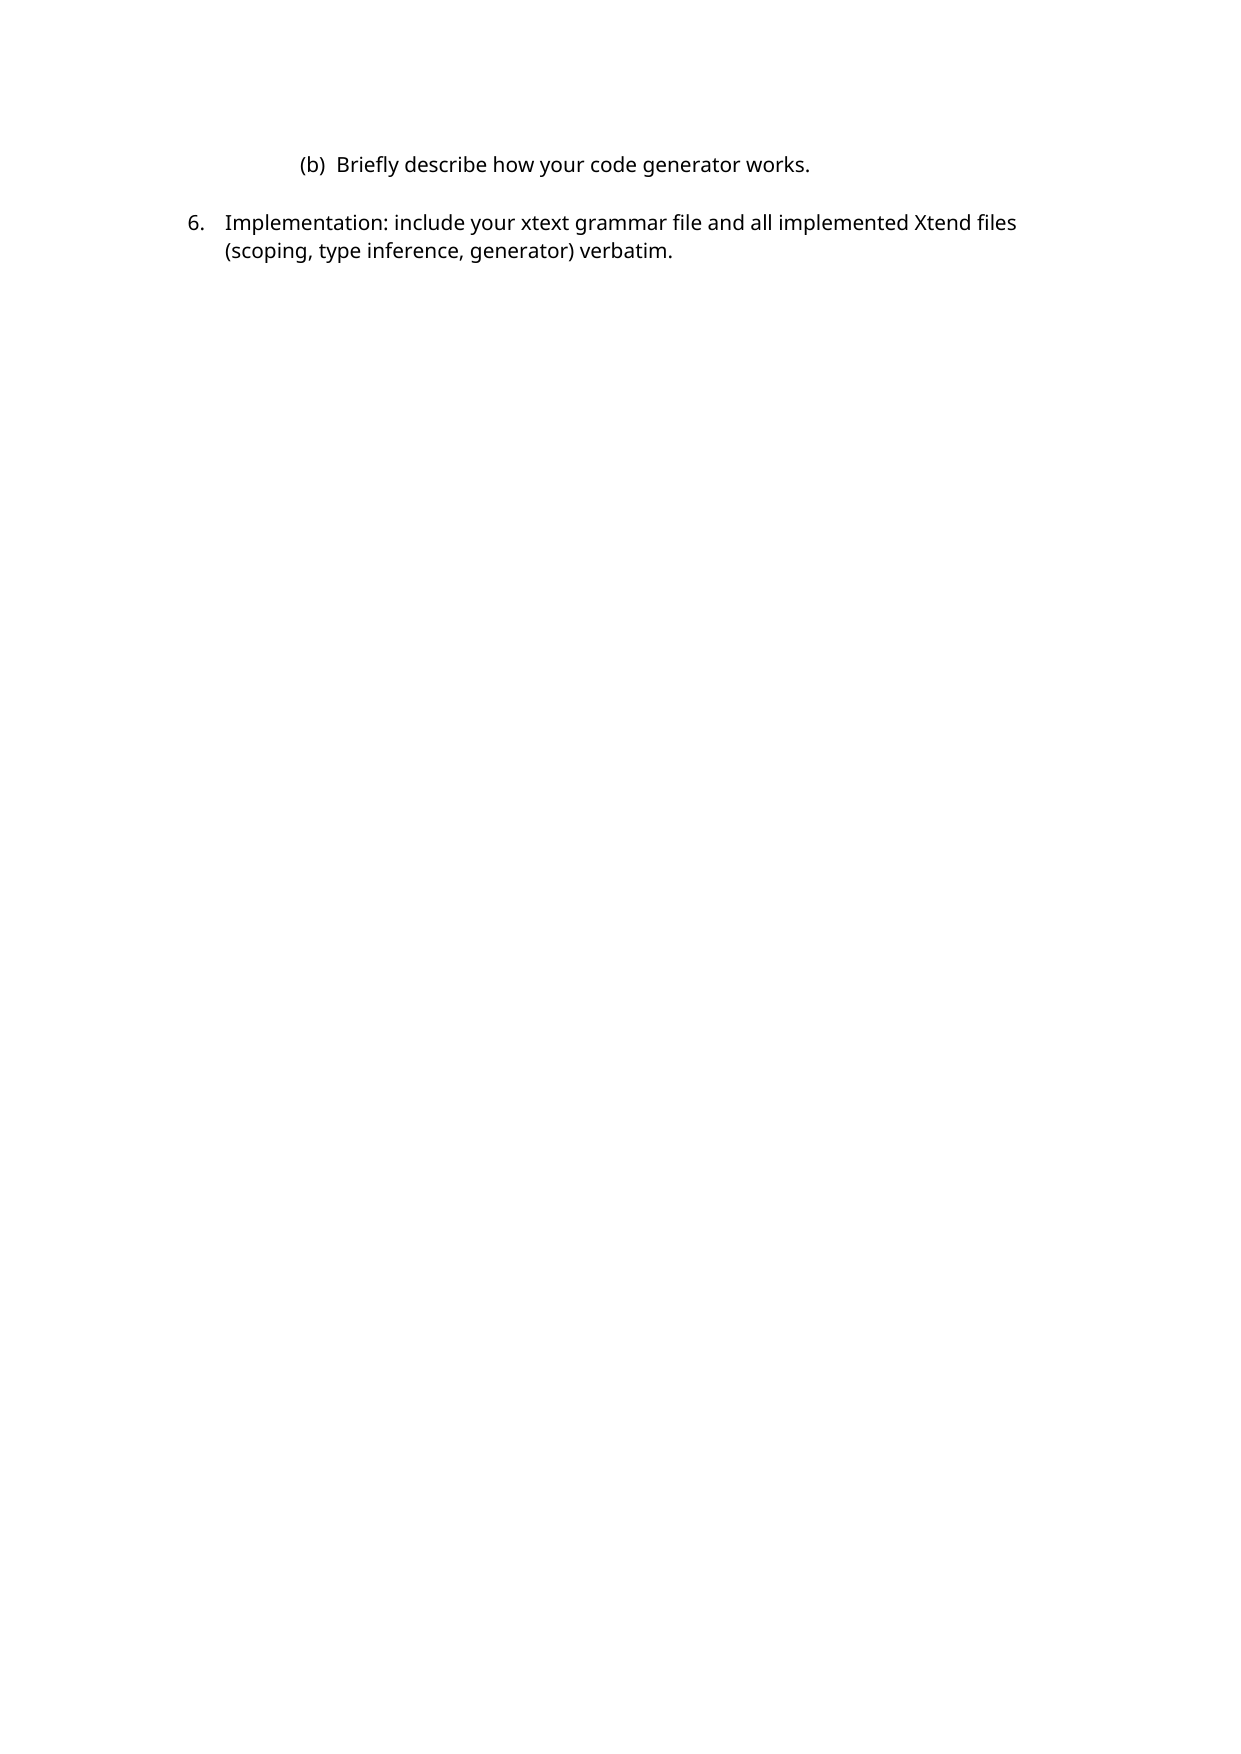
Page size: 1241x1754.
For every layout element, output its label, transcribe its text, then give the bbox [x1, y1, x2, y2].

text (b) Briefly describe how your code generator works. [300, 150, 1090, 178]
list Implementation: include your xtext grammar file and all implemented Xtend files (scoping, type inference, generator) verbatim. [187, 208, 1090, 264]
